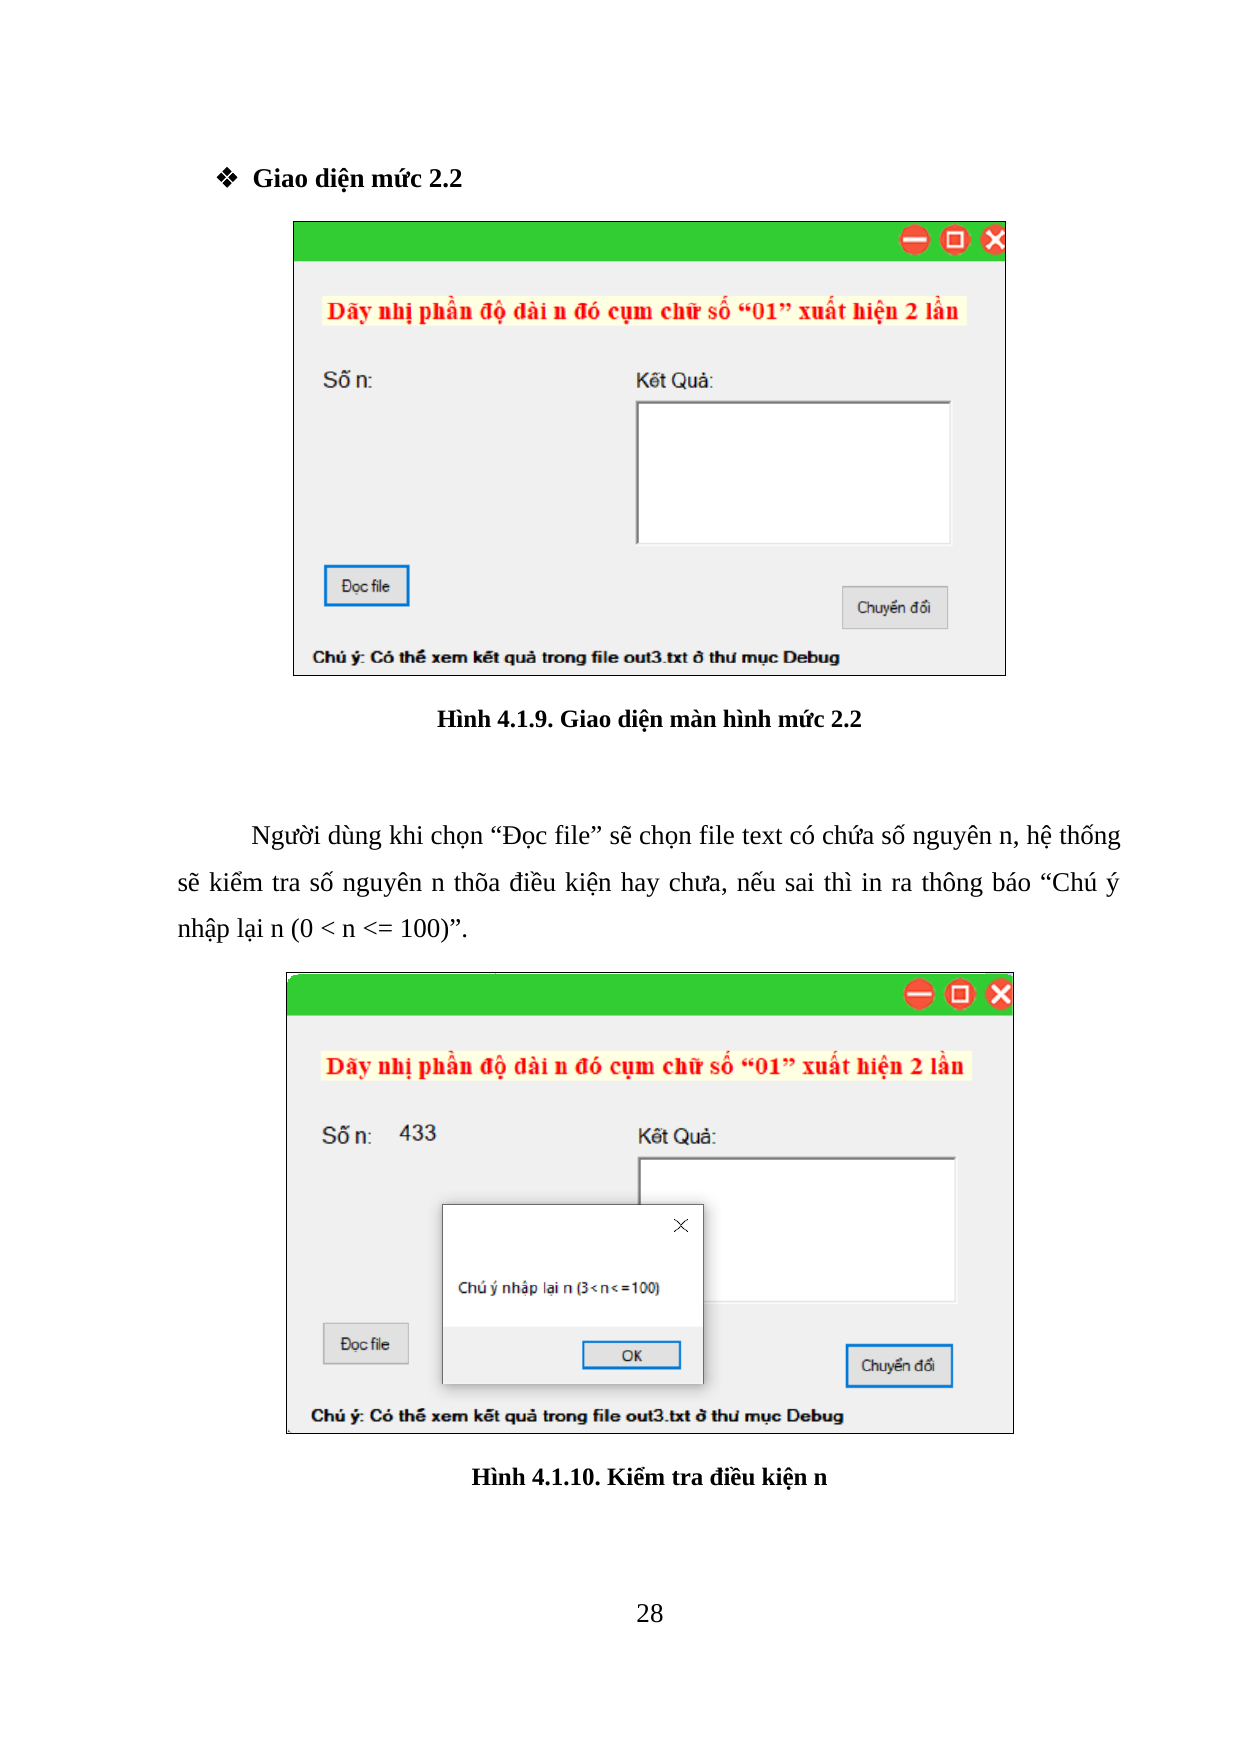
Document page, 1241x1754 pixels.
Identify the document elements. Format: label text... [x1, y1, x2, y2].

text Hình 4.1.9. Giao diện màn hình mức 2.2 [177, 704, 1122, 733]
text Người dùng khi chọn “Đọc file” sẽ chọn file text có chứa số nguyên n, hệ thống sẽ kiểm tra số nguyên n thõa điều kiện hay chưa, nếu sai thì in ra thông báo “Chú ý nhập lại n (0 < n <= 100)”. [177, 819, 1122, 944]
list Giao diện mức 2.2 [177, 162, 1122, 193]
text Hình 4.1.10. Kiểm tra điều kiện n [177, 1462, 1122, 1491]
picture [287, 973, 1013, 1433]
picture [294, 222, 1005, 675]
